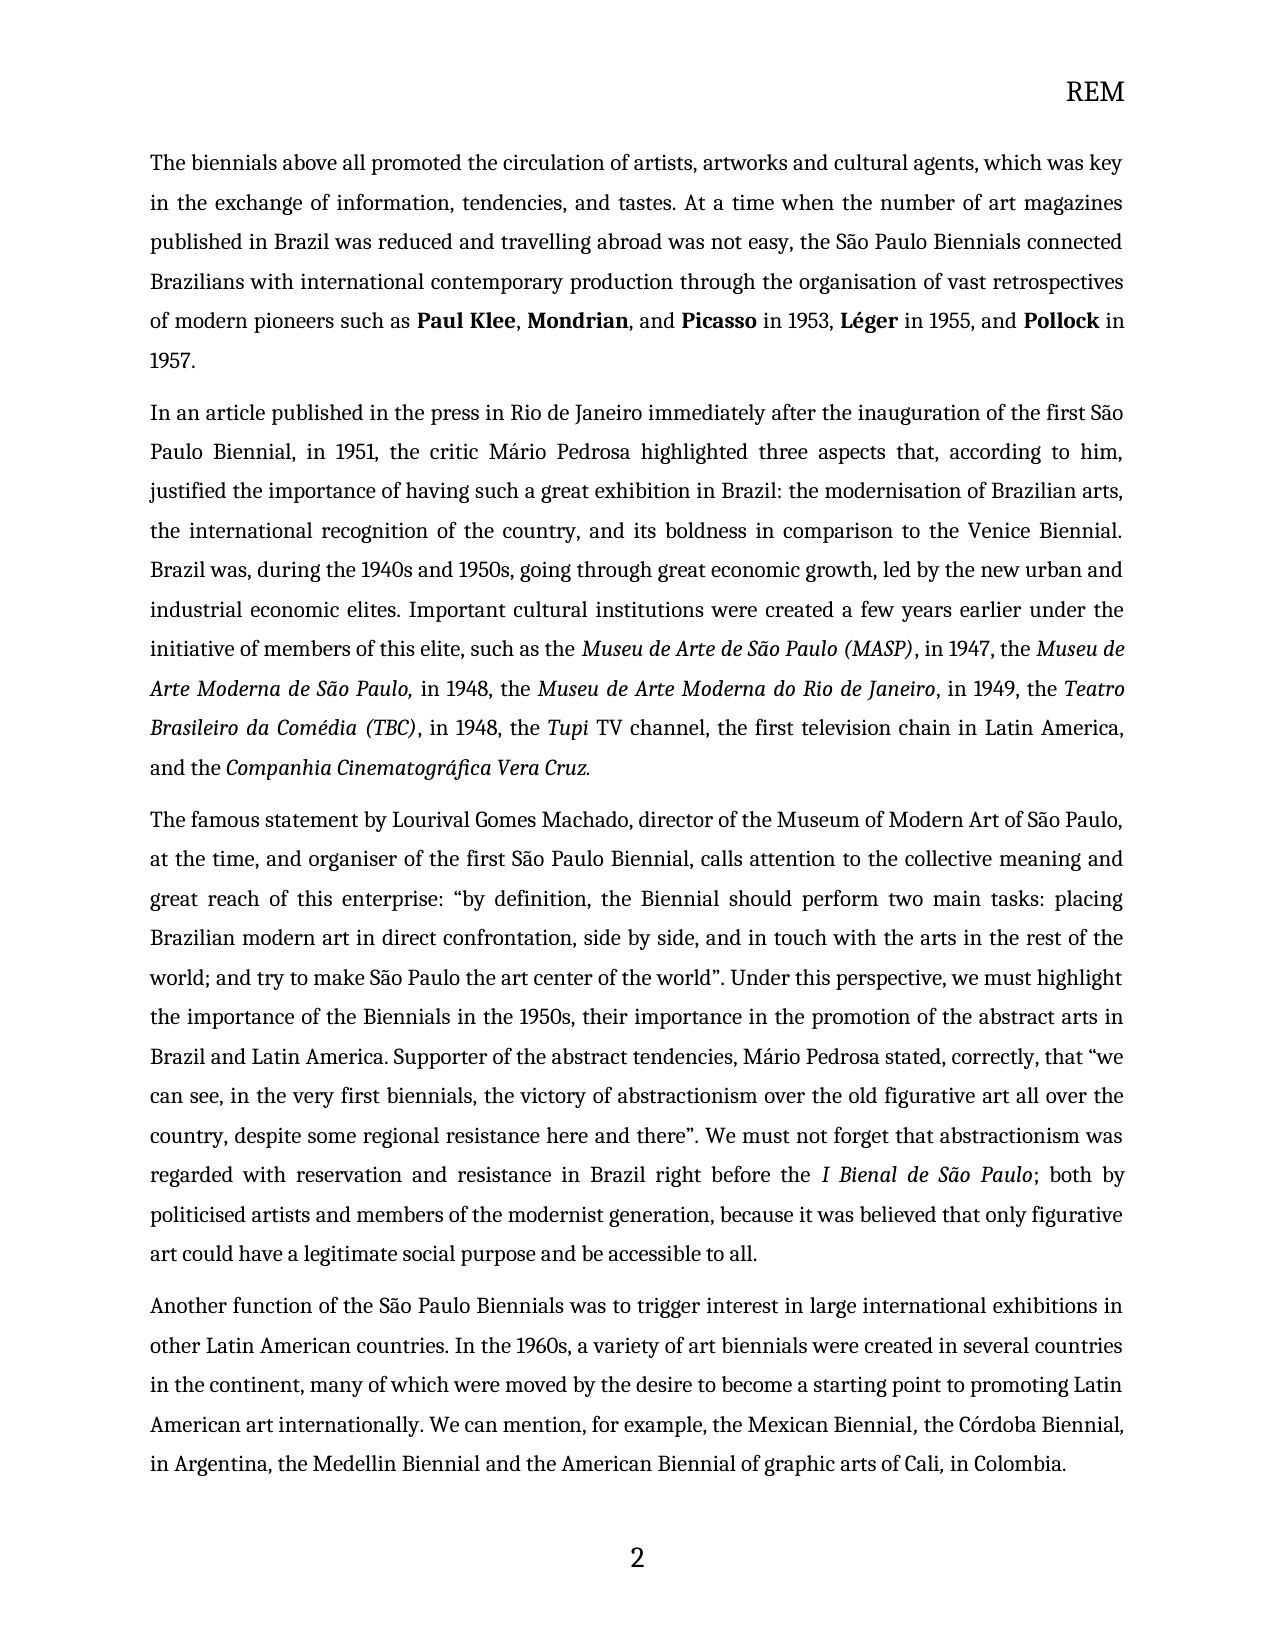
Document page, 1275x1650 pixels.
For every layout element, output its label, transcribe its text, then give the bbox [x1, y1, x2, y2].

text The famous statement by Lourival Gomes Machado, director of the Museum of Modern Art of São Paulo, at the time, and organiser of the first São Paulo Biennial, calls attention to the collective meaning and great reach of this enterprise: “by definition, the Biennial should perform two main tasks: placing Brazilian modern art in direct confrontation, side by side, and in touch with the arts in the rest of the world; and try to make São Paulo the art center of the world”. Under this perspective, we must highlight the importance of the Biennials in the 1950s, their importance in the promotion of the abstract arts in Brazil and Latin America. Supporter of the abstract tendencies, Mário Pedrosa stated, correctly, that “we can see, in the very first biennials, the victory of abstractionism over the old figurative art all over the country, despite some regional resistance here and there”. We must not forget that abstractionism was regarded with reservation and resistance in Brazil right before the I Bienal de São Paulo; both by politicised artists and members of the modernist generation, because it was believed that only figurative art could have a legitimate social purpose and be accessible to all. [150, 807, 1125, 1267]
text In an article published in the press in Rio de Janeiro immediately after the inauguration of the first São Paulo Biennial, in 1951, the critic Mário Pedrosa highlighted three aspects that, according to him, justified the importance of having such a great exhibition in Brazil: the modernisation of Brazilian arts, the international recognition of the country, and its boldness in comparison to the Venice Biennial. Brazil was, during the 1940s and 1950s, going through great economic growth, led by the new urban and industrial economic elites. Important cultural institutions were created a few years earlier under the initiative of members of this elite, such as the Museu de Arte de São Paulo (MASP), in 1947, the Museu de Arte Moderna de São Paulo, in 1948, the Museu de Arte Moderna do Rio de Janeiro, in 1949, the Teatro Brasileiro da Comédia (TBC), in 1948, the Tupi TV channel, the first television chain in Latin America, and the Companhia Cinematográfica Vera Cruz. [150, 399, 1125, 781]
text Another function of the São Paulo Biennials was to trigger interest in large international exhibitions in other Latin American countries. In the 1960s, a variety of art biennials were created in several countries in the continent, many of which were moved by the desire to become a starting point to promoting Latin American art internationally. We can mention, for example, the Mexican Biennial, the Córdoba Biennial, in Argentina, the Medellin Biennial and the American Biennial of graphic arts of Cali, in Colombia. [150, 1293, 1125, 1477]
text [150, 150, 1125, 374]
